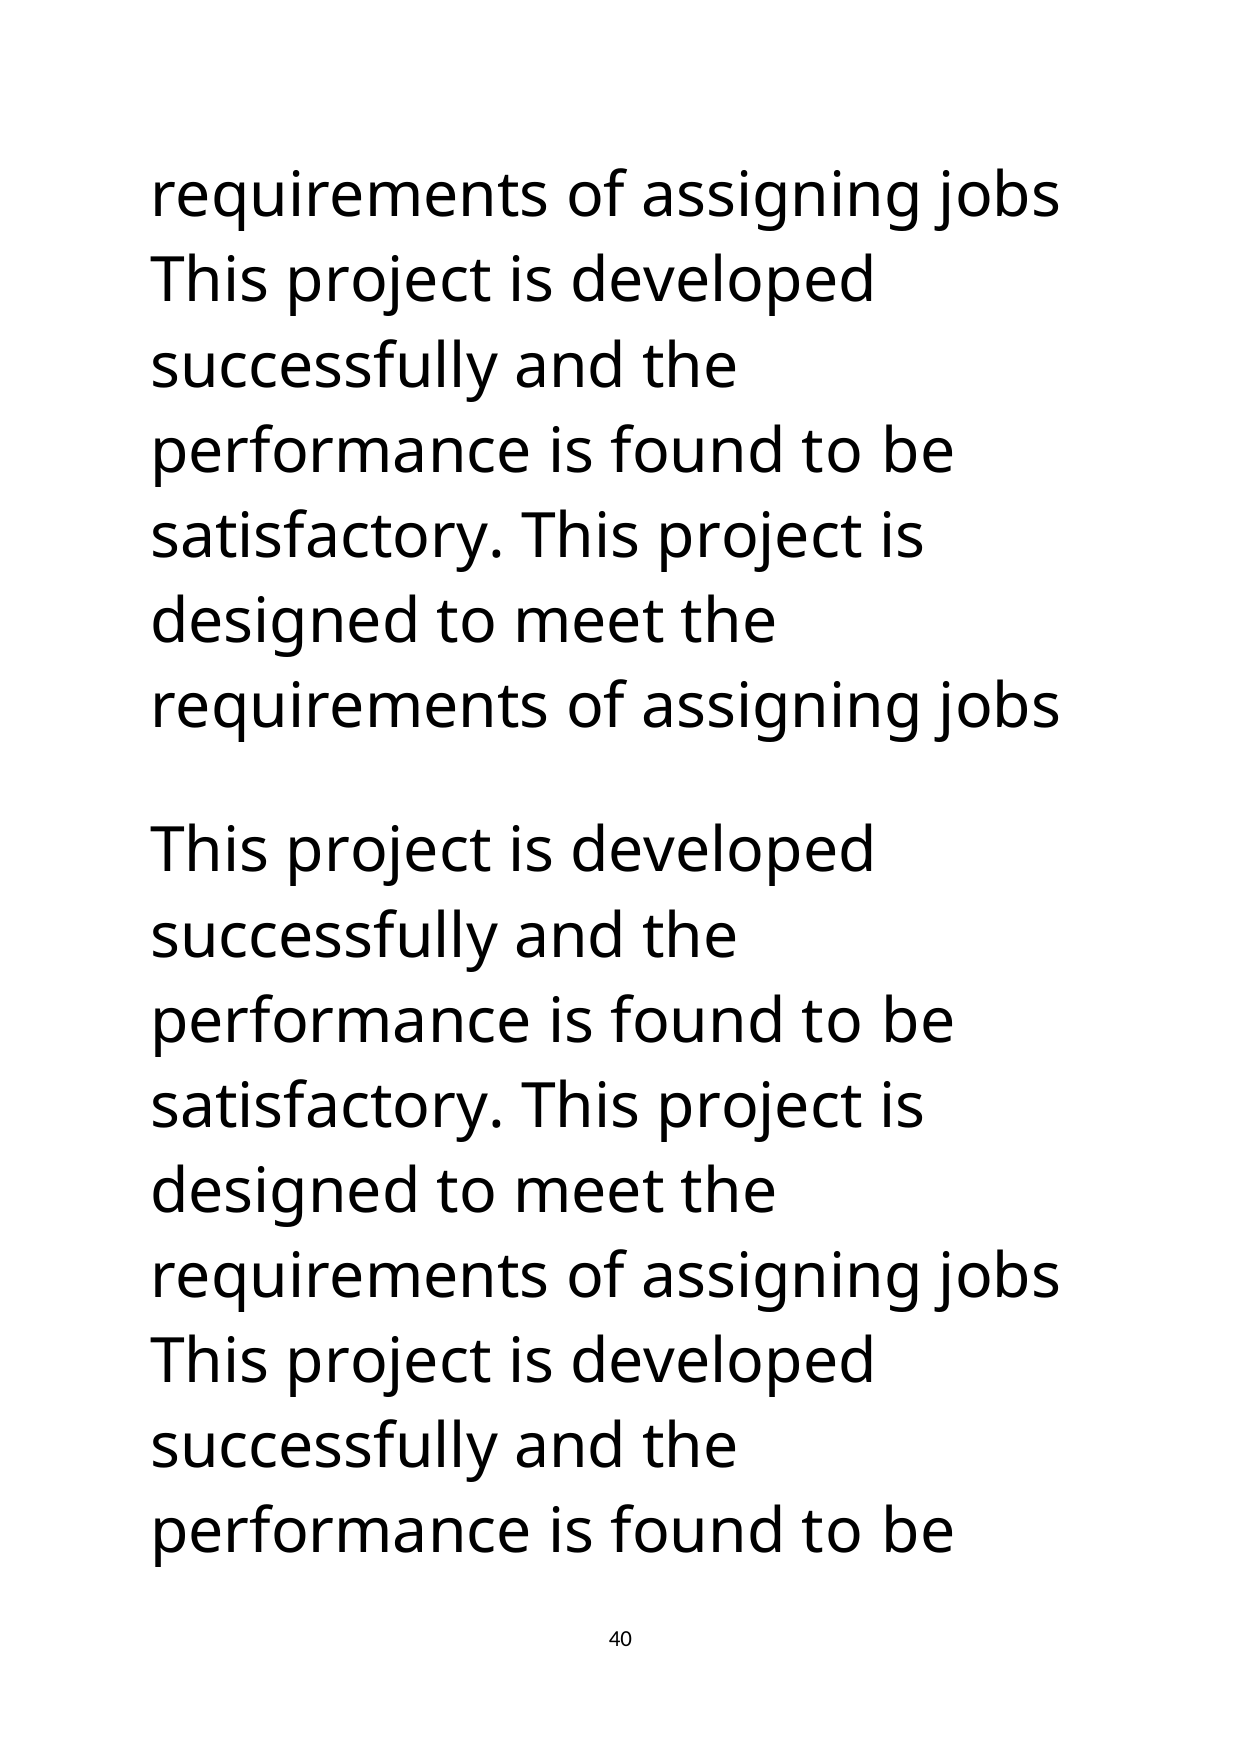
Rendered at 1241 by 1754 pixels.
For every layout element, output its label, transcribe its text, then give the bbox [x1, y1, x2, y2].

text This project is developed successfully and the performance is found to be satisfactory. This project is designed to meet the [150, 805, 1090, 1231]
text requirements of assigning jobs [150, 1231, 1090, 1316]
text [150, 235, 1090, 661]
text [150, 1316, 1090, 1571]
text requirements of assigning jobs [150, 661, 1090, 746]
text requirements of assigning jobs [150, 150, 1090, 235]
